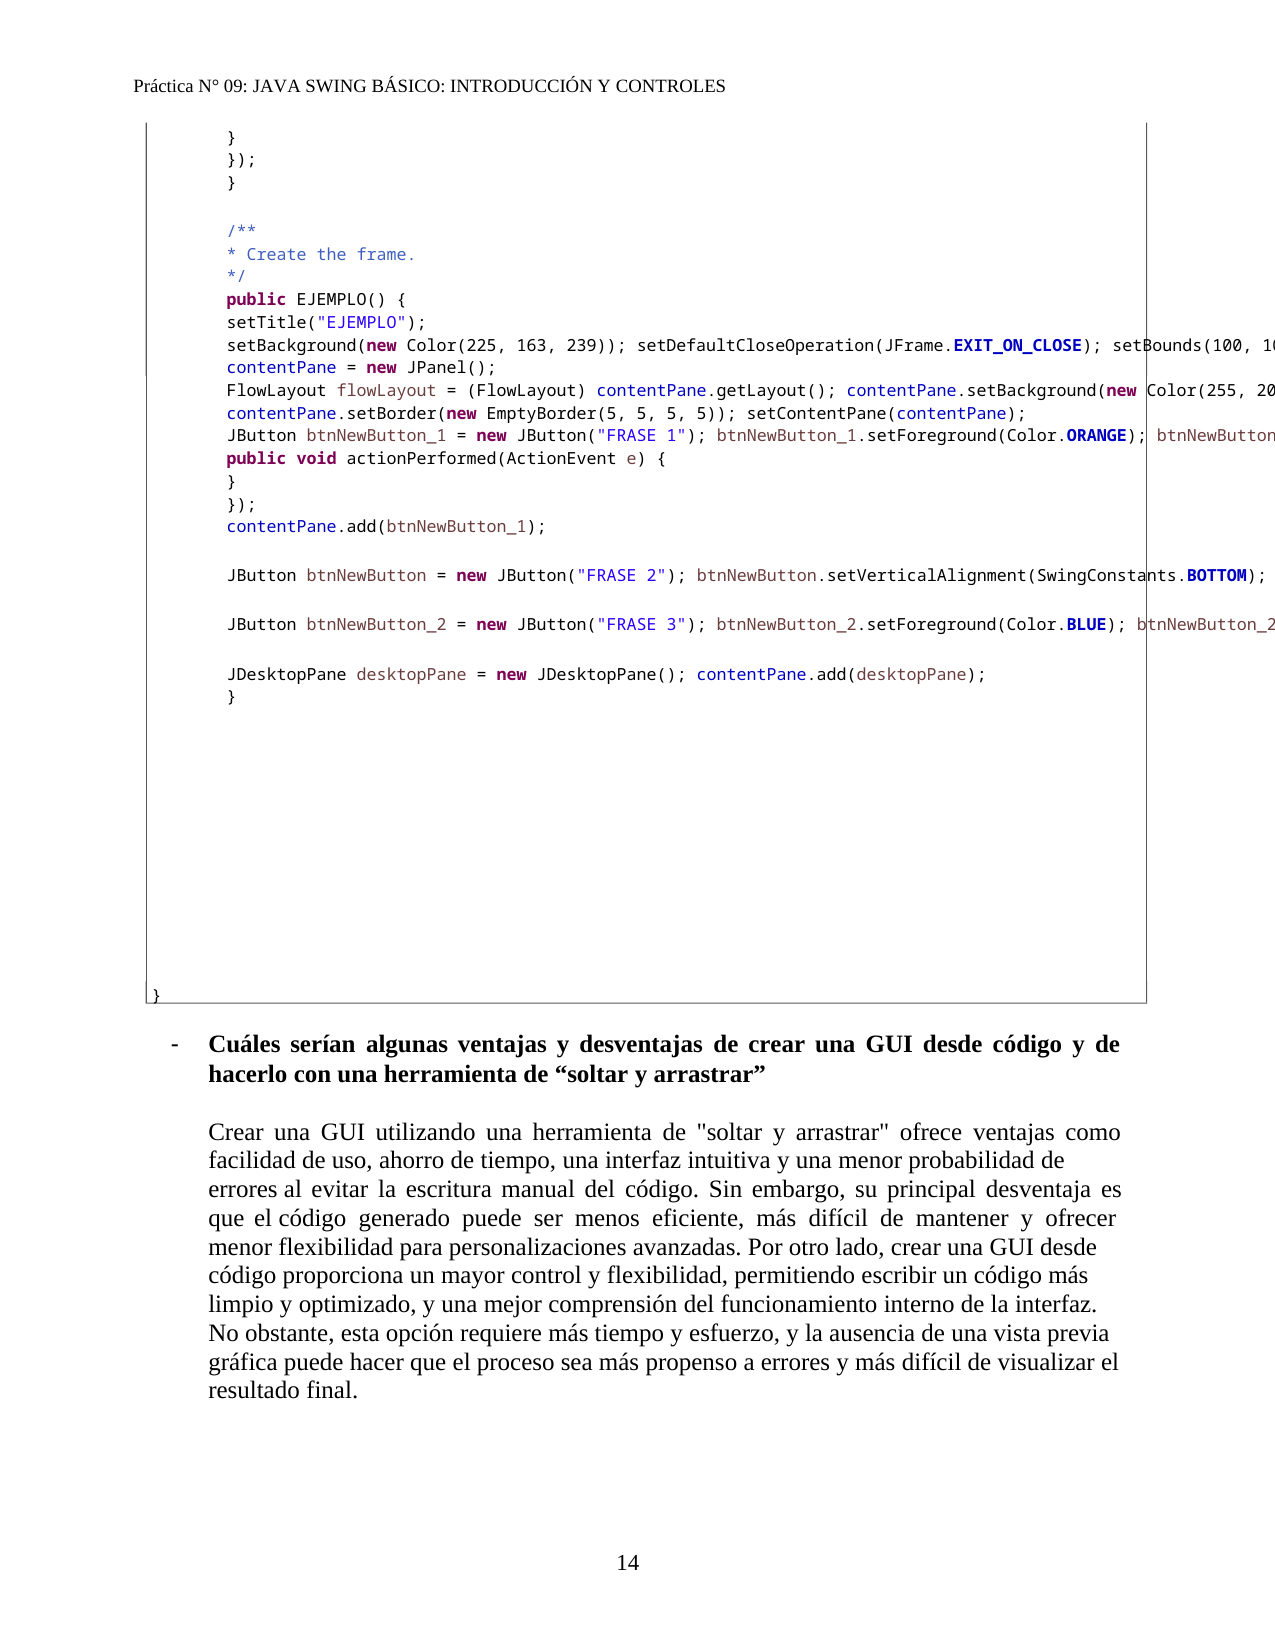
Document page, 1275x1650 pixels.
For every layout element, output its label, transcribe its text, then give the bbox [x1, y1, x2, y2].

subtitle - Cuáles serían algunas ventajas y desventajas de crear una GUI desde código y de hacerlo con una herramienta de “soltar y arrastrar” [171, 1025, 1122, 1088]
text Crear una GUI utilizando una herramienta de "soltar y arrastrar" ofrece ventajas como facilidad de uso, ahorro de tiempo, una interfaz intuitiva y una menor probabilidad de errores al evitar la escritura manual del código. Sin embargo, su principal desventaja es que el código generado puede ser menos eficiente, más difícil de mantener y ofrecer menor flexibilidad para personalizaciones avanzadas. Por otro lado, crear una GUI desde código proporciona un mayor control y flexibilidad, permitiendo escribir un código más limpio y optimizado, y una mejor comprensión del funcionamiento interno de la interfaz. No obstante, esta opción requiere más tiempo y esfuerzo, y la ausencia de una vista previa gráfica puede hacer que el proceso sea más propenso a errores y más difícil de visualizar el resultado final. [208, 1117, 1123, 1404]
